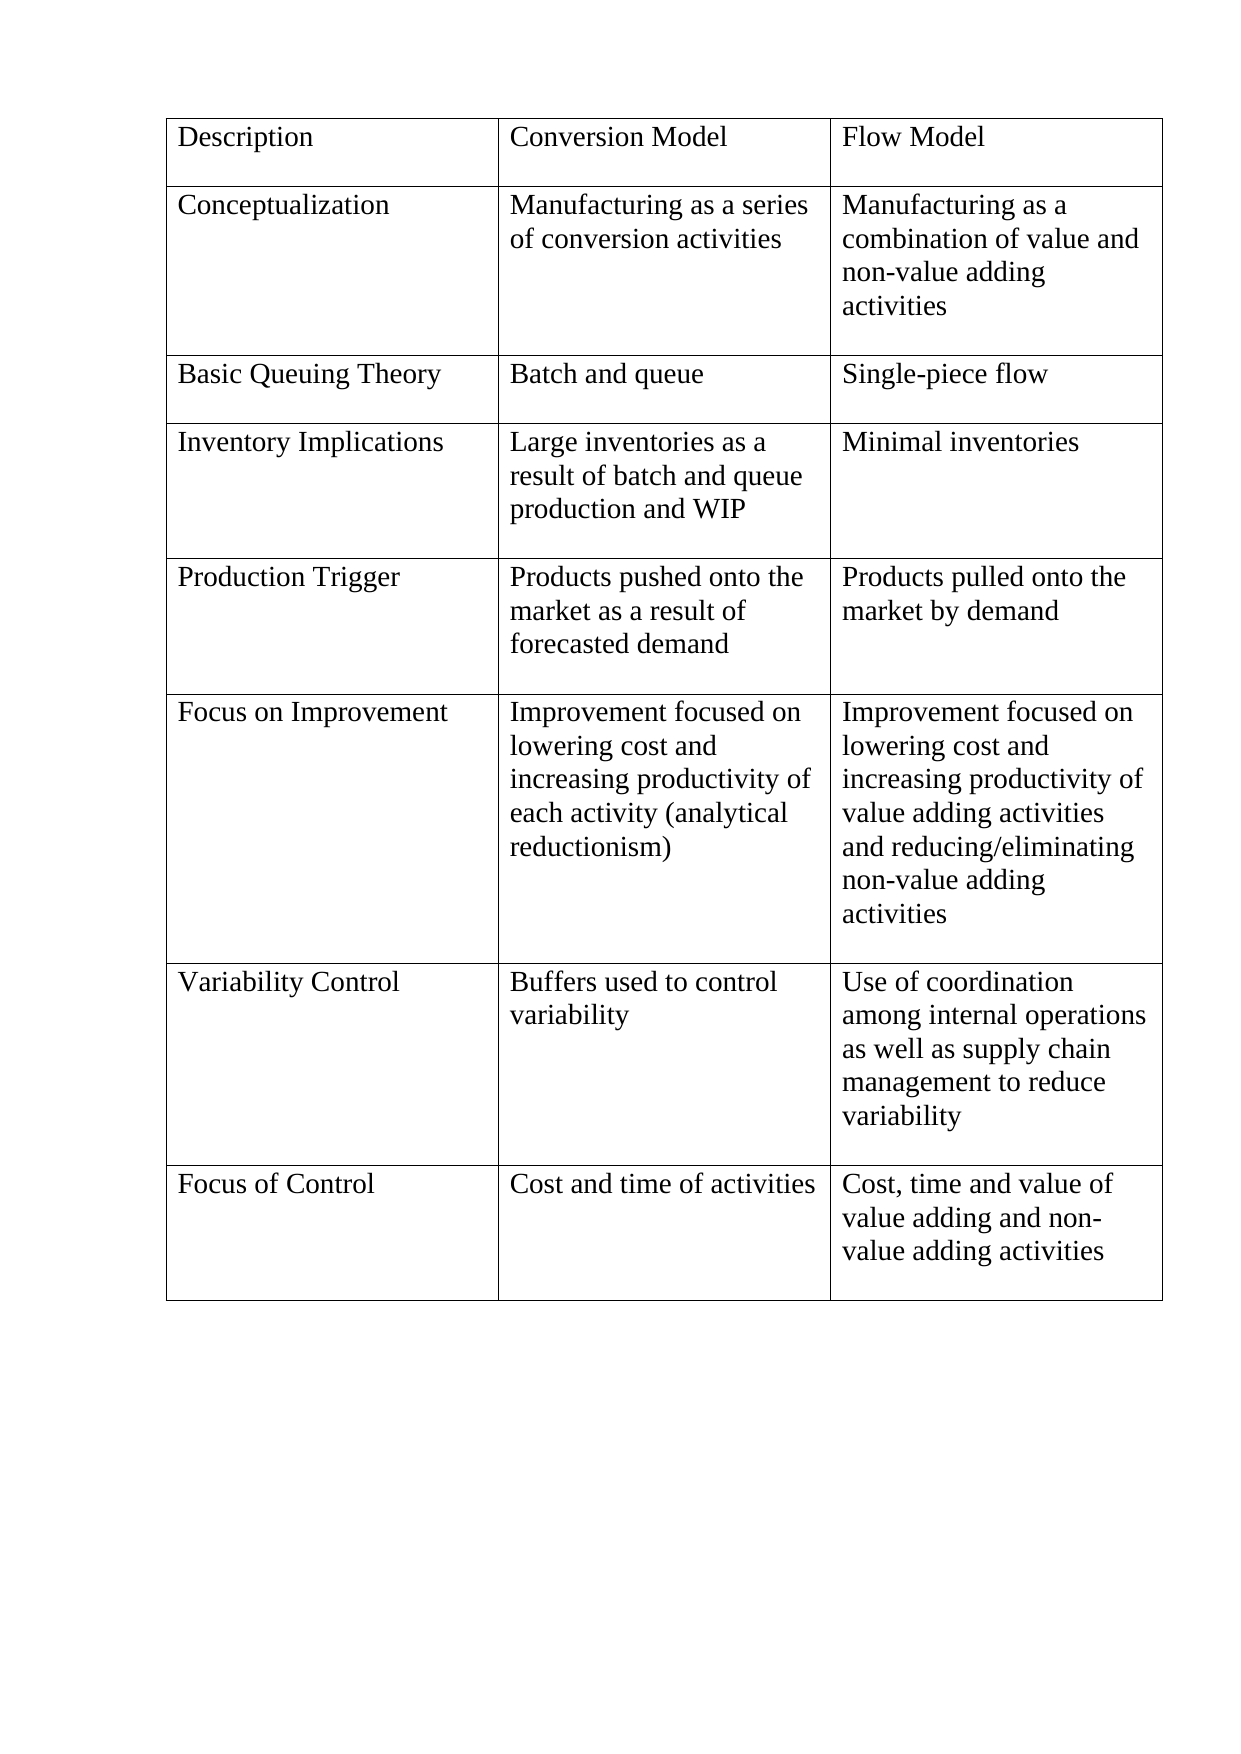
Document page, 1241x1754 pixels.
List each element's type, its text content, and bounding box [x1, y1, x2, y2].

table_cell Variability Control [167, 964, 498, 1165]
table_cell Improvement focused on lowering cost and increasing productivity of value adding activities and reducing/eliminating non-value adding activities [831, 695, 1162, 963]
table_cell Production Trigger [167, 559, 498, 693]
table_header Description [167, 119, 498, 186]
table_cell Manufacturing as a combination of value and non-value adding activities [831, 187, 1162, 355]
table_cell Buffers used to control variability [499, 964, 830, 1165]
table_cell Batch and queue [499, 356, 830, 423]
table_cell Products pulled onto the market by demand [831, 559, 1162, 693]
table_cell Manufacturing as a series of conversion activities [499, 187, 830, 355]
table_cell Products pushed onto the market as a result of forecasted demand [499, 559, 830, 693]
table_cell Use of coordination among internal operations as well as supply chain management to reduce variability [831, 964, 1162, 1165]
table_header Conversion Model [499, 119, 830, 186]
table_cell Conceptualization [167, 187, 498, 355]
table_cell Large inventories as a result of batch and queue production and WIP [499, 424, 830, 558]
table_cell Cost, time and value of value adding and non-value adding activities [831, 1166, 1162, 1300]
table_cell Basic Queuing Theory [167, 356, 498, 423]
table_cell Minimal inventories [831, 424, 1162, 558]
table_cell Inventory Implications [167, 424, 498, 558]
table_cell Improvement focused on lowering cost and increasing productivity of each activity (analytical reductionism) [499, 695, 830, 963]
table_cell Cost and time of activities [499, 1166, 830, 1300]
table_header Flow Model [831, 119, 1162, 186]
table_cell Focus of Control [167, 1166, 498, 1300]
table_cell Single-piece flow [831, 356, 1162, 423]
table_cell Focus on Improvement [167, 695, 498, 963]
